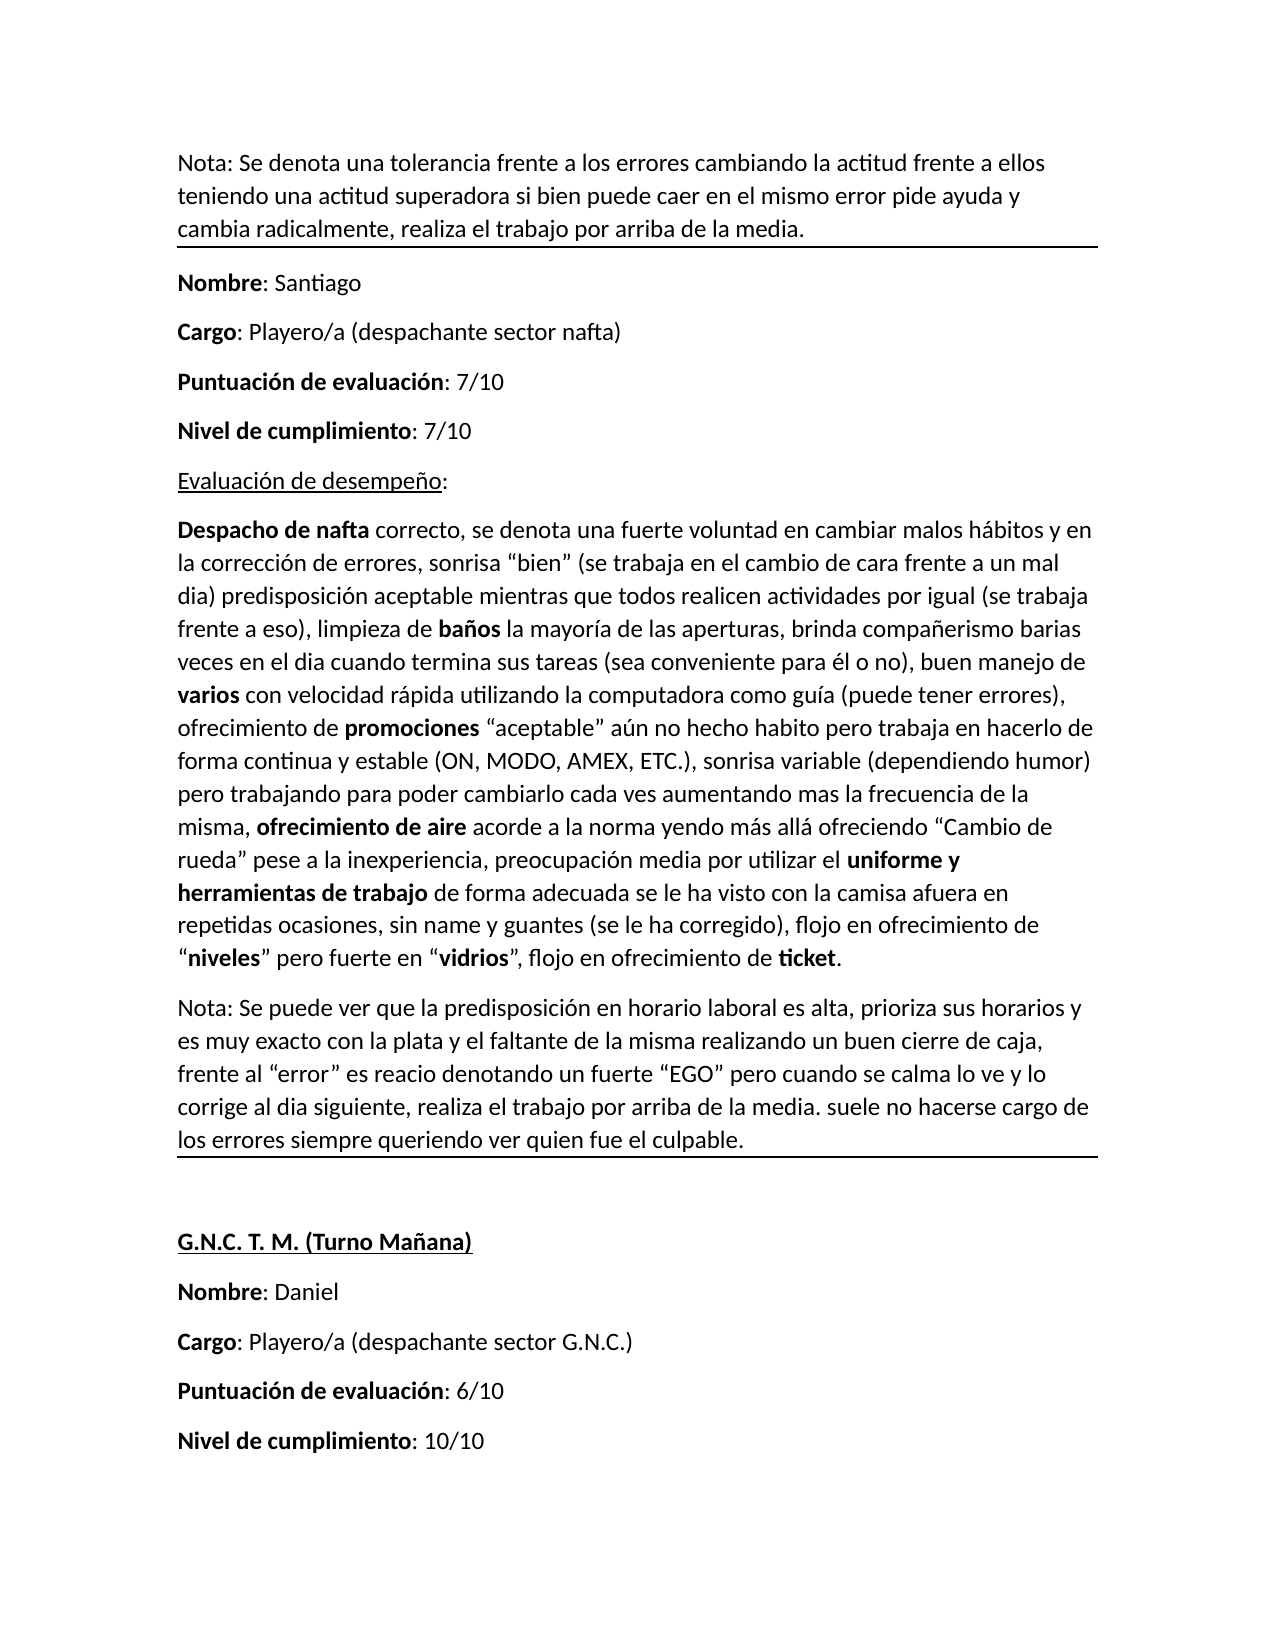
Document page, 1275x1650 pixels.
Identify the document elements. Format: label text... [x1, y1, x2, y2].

text Nivel de cumplimiento: 7/10 [177, 415, 1098, 446]
text Cargo: Playero/a (despachante sector G.N.C.) [177, 1326, 1098, 1356]
text Evaluación de desempeño: [177, 465, 1098, 496]
text Puntuación de evaluación: 7/10 [177, 366, 1098, 396]
text Nombre: Santiago [177, 267, 1098, 297]
text Despacho de nafta correcto, se denota una fuerte voluntad en cambiar malos hábitos y en la corrección de errores, sonrisa “bien” (se trabaja en el cambio de cara frente a un mal dia) predisposición aceptable mientras que todos realicen actividades por igual (se trabaja frente a eso), limpieza de baños la mayoría de las aperturas, brinda compañerismo barias veces en el dia cuando termina sus tareas (sea conveniente para él o no), buen manejo de varios con velocidad rápida utilizando la computadora como guía (puede tener errores), ofrecimiento de promociones “aceptable” aún no hecho habito pero trabaja en hacerlo de forma continua y estable (ON, MODO, AMEX, ETC.), sonrisa variable (dependiendo humor) pero trabajando para poder cambiarlo cada ves aumentando mas la frecuencia de la misma, ofrecimiento de aire acorde a la norma yendo más allá ofreciendo “Cambio de rueda” pese a la inexperiencia, preocupación media por utilizar el uniforme y herramientas de trabajo de forma adecuada se le ha visto con la camisa afuera en repetidas ocasiones, sin name y guantes (se le ha corregido), flojo en ofrecimiento de “niveles” pero fuerte en “vidrios”, flojo en ofrecimiento de ticket. [177, 514, 1098, 973]
text G.N.C. T. M. (Turno Mañana) [177, 1227, 1098, 1257]
text Nombre: Daniel [177, 1276, 1098, 1307]
text Nota: Se puede ver que la predisposición en horario laboral es alta, prioriza sus horarios y es muy exacto con la plata y el faltante de la misma realizando un buen cierre de caja, frente al “error” es reacio denotando un fuerte “EGO” pero cuando se calma lo ve y lo corrige al dia siguiente, realiza el trabajo por arriba de la media. suele no hacerse cargo de los errores siempre queriendo ver quien fue el culpable. [177, 992, 1098, 1156]
text Puntuación de evaluación: 6/10 [177, 1375, 1098, 1406]
text Nota: Se denota una tolerancia frente a los errores cambiando la actitud frente a ellos teniendo una actitud superadora si bien puede caer en el mismo error pide ayuda y cambia radicalmente, realiza el trabajo por arriba de la media. [177, 148, 1098, 246]
text Nivel de cumplimiento: 10/10 [177, 1425, 1098, 1455]
text Cargo: Playero/a (despachante sector nafta) [177, 316, 1098, 347]
